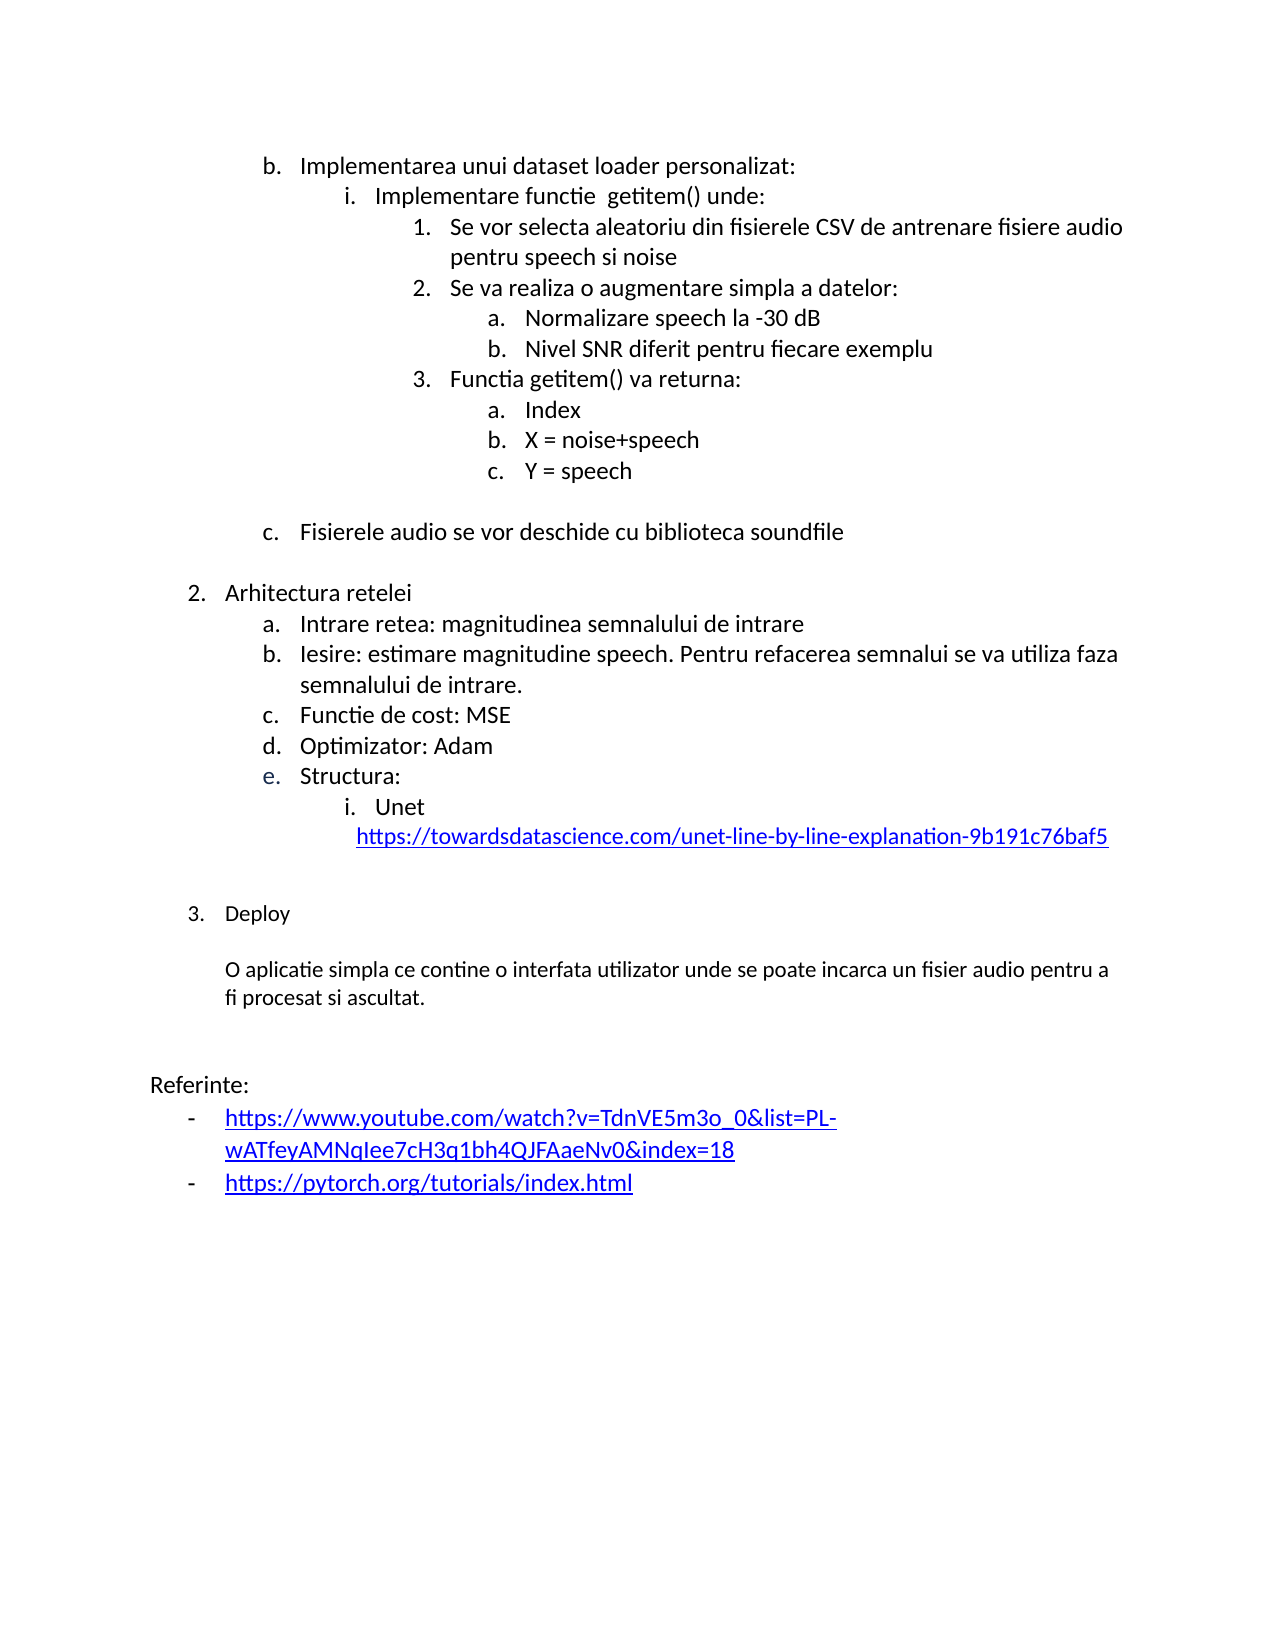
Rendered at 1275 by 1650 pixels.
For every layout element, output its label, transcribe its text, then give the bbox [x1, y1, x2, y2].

list Functia getitem() va returna: [412, 364, 1125, 394]
list Se vor selecta aleatoriu din fisierele CSV de antrenare fisiere audio pentru speech si noise [412, 211, 1125, 272]
list Arhitectura retelei [187, 577, 1125, 608]
list Deploy [187, 899, 1125, 927]
list Se va realiza o augmentare simpla a datelor: [412, 272, 1125, 303]
text https://towardsdatascience.com/unet-line-by-line-explanation-9b191c76baf5 [281, 821, 1125, 851]
list Referinte: [150, 1069, 1125, 1100]
list Optimizator: Adam [262, 730, 1125, 760]
list Structura: [262, 760, 1125, 791]
list Normalizare speech la -30 dB [487, 303, 1125, 333]
list Implementarea unui dataset loader personalizat: [262, 150, 1125, 181]
list Intrare retea: magnitudinea semnalului de intrare [262, 608, 1125, 638]
list Iesire: estimare magnitudine speech. Pentru refacerea semnalui se va utiliza faza semnalului de intrare. [262, 638, 1125, 699]
list Functie de cost: MSE [262, 699, 1125, 730]
list https://www.youtube.com/watch?v=TdnVE5m3o_0&list=PL-wATfeyAMNqIee7cH3q1bh4QJFAaeNv0&index=18 [187, 1100, 1125, 1164]
list Unet [356, 791, 1125, 821]
list X = noise+speech [487, 425, 1125, 455]
list Y = speech [487, 455, 1125, 486]
list https://pytorch.org/tutorials/index.html [187, 1164, 1125, 1199]
list Nivel SNR diferit pentru fiecare exemplu [487, 333, 1125, 364]
list Fisierele audio se vor deschide cu biblioteca soundfile [262, 516, 1125, 547]
list O aplicatie simpla ce contine o interfata utilizator unde se poate incarca un fisier audio pentru a fi procesat si ascultat. [225, 955, 1125, 1011]
list Implementare functie getitem() unde: [356, 181, 1125, 211]
list Index [487, 394, 1125, 425]
